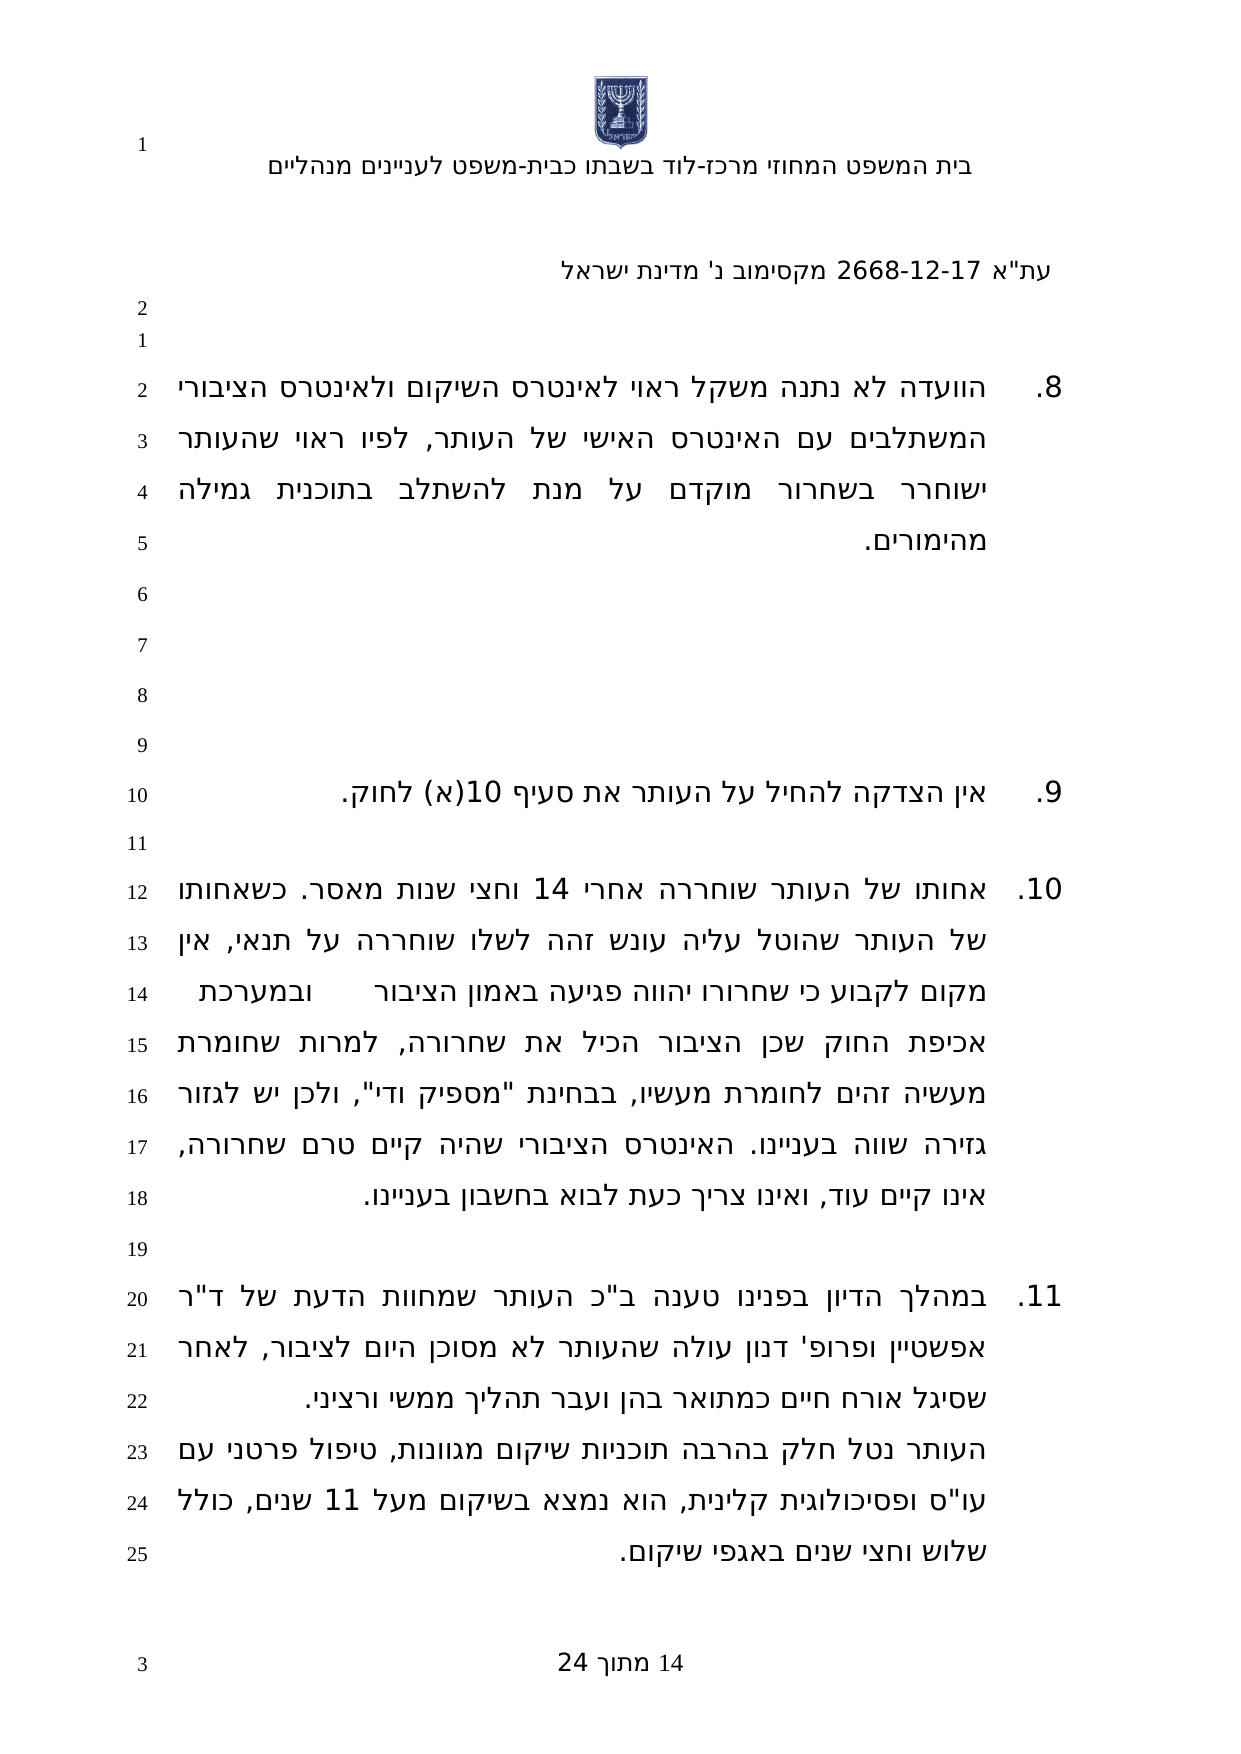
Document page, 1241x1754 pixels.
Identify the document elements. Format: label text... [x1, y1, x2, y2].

text 10. אחותו של העותר שוחררה אחרי 14 וחצי שנות מאסר. כשאחותו של העותר שהוטל עליה עונש זהה לשלו שוחררה על תנאי, אין מקום לקבוע כי שחרורו יהווה פגיעה באמון הציבור ובמערכת אכיפת החוק שכן הציבור הכיל את שחרורה, למרות שחומרת מעשיה זהים לחומרת מעשיו, בבחינת "מספיק ודי", ולכן יש לגזור גזירה שווה בעניינו. האינטרס הציבורי שהיה קיים טרם שחרורה, אינו קיים עוד, ואינו צריך כעת לבוא בחשבון בעניינו. [177, 872, 1063, 1212]
picture [589, 75, 651, 152]
text העותר נטל חלק בהרבה תוכניות שיקום מגוונות, טיפול פרטני עם עו"ס ופסיכולוגית קלינית, הוא נמצא בשיקום מעל 11 שנים, כולל שלוש וחצי שנים באגפי שיקום. [177, 1432, 1063, 1568]
text 11. במהלך הדיון בפנינו טענה ב"כ העותר שמחוות הדעת של ד"ר אפשטיין ופרופ' דנון עולה שהעותר לא מסוכן היום לציבור, לאחר שסיגל אורח חיים כמתואר בהן ועבר תהליך ממשי ורציני. [177, 1279, 1063, 1415]
text 8. הוועדה לא נתנה משקל ראוי לאינטרס השיקום ולאינטרס הציבורי המשתלבים עם האינטרס האישי של העותר, לפיו ראוי שהעותר ישוחרר בשחרור מוקדם על מנת להשתלב בתוכנית גמילה מהימורים. [177, 371, 1063, 557]
text 9. אין הצדקה להחיל על העותר את סעיף 10(א) לחוק. [177, 776, 1063, 809]
